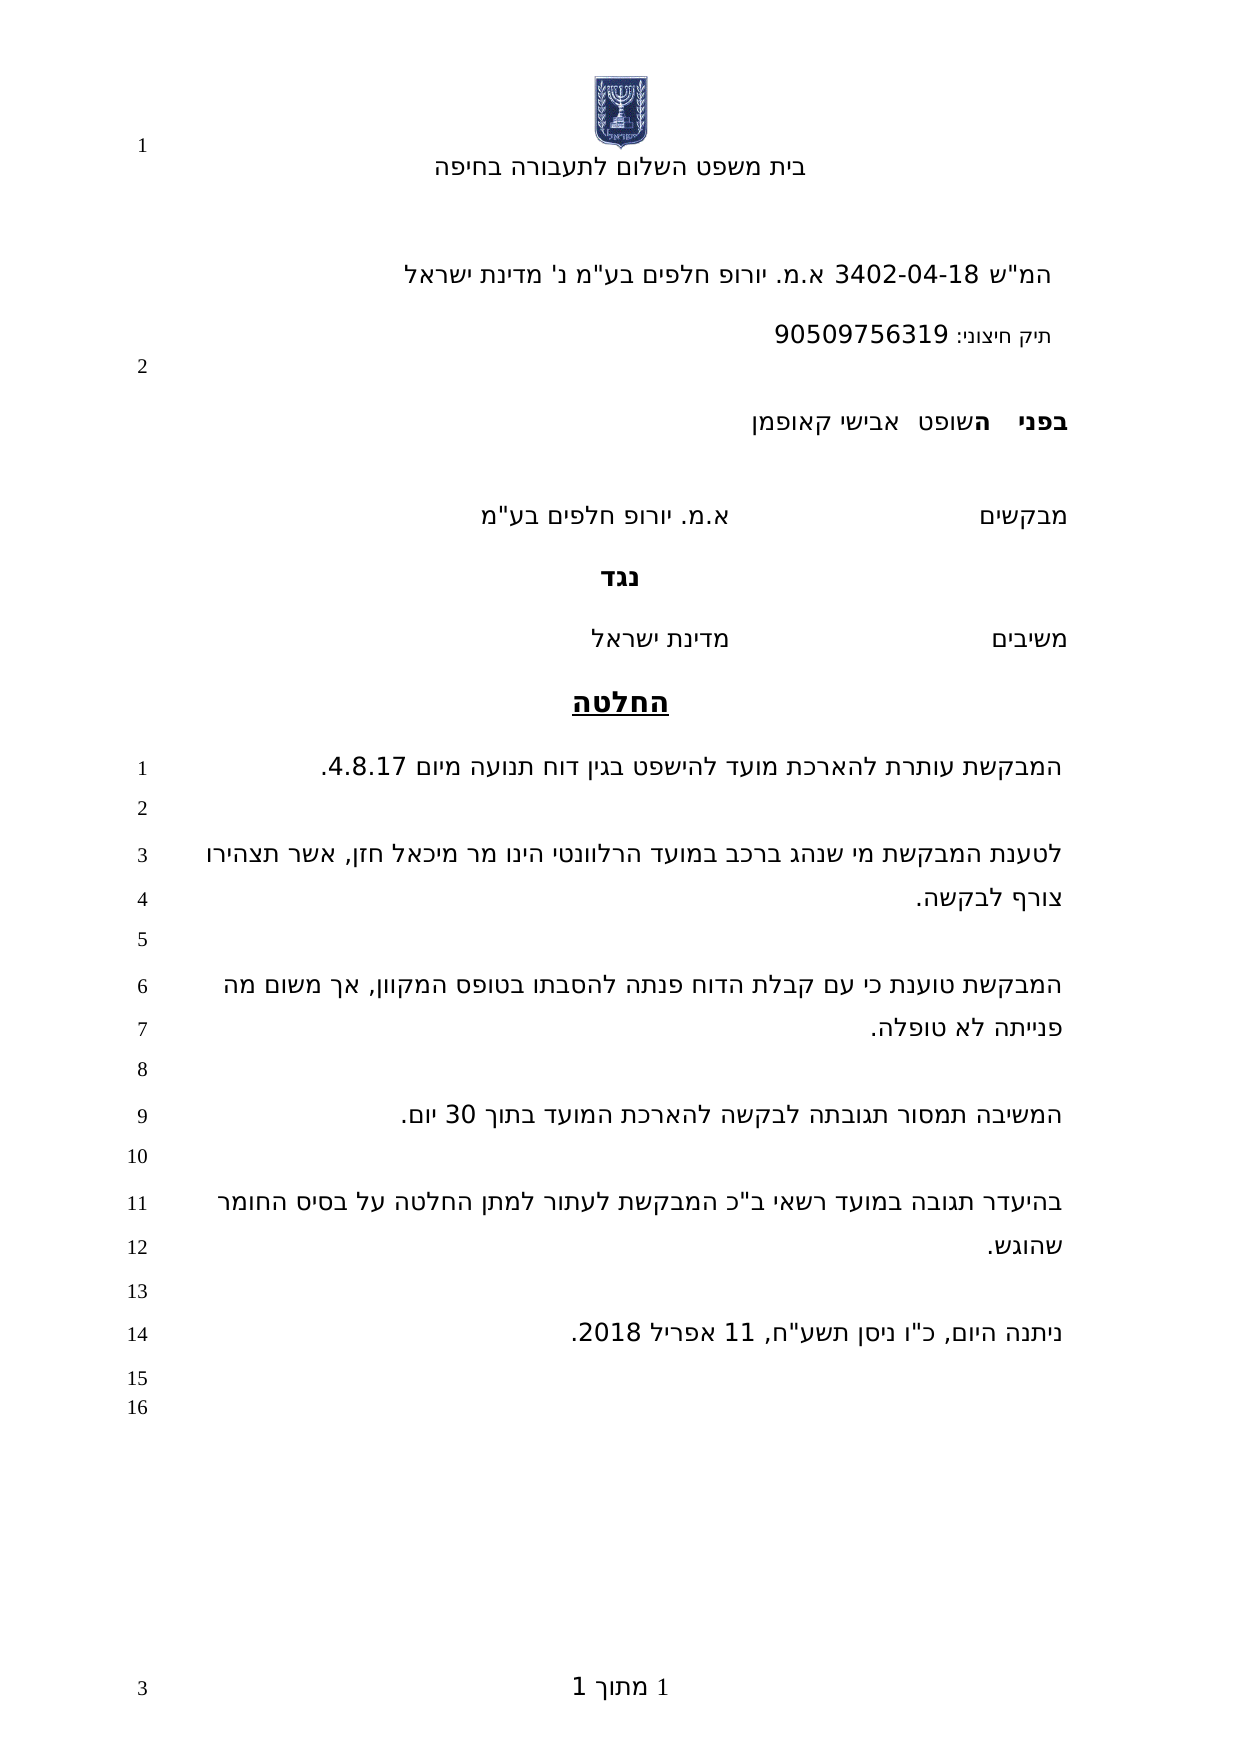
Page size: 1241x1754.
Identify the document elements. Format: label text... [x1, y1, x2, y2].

table_cell [161, 470, 741, 531]
table_header ה [161, 408, 1002, 470]
picture [589, 75, 651, 152]
table_cell [741, 470, 1079, 531]
text בהיעדר תגובה במועד רשאי ב"כ המבקשת לעתור למתן החלטה על בסיס החומר שהוגש. [177, 1187, 1063, 1260]
text המשיבה תמסור תגובתה לבקשה להארכת המועד בתוך 30 יום. [177, 1101, 1063, 1130]
table_cell [741, 625, 1079, 685]
text המבקשת עותרת להארכת מועד להישפט בגין דוח תנועה מיום 4.8.17. [177, 752, 1063, 782]
text ניתנה היום, , . [177, 1318, 1063, 1347]
table_cell נגד [161, 531, 1079, 624]
text המבקשת טוענת כי עם קבלת הדוח פנתה להסבתו בטופס המקוון, אך משום מה פנייתה לא טופלה. [177, 970, 1063, 1043]
table_cell [161, 625, 741, 685]
text לטענת המבקשת מי שנהג ברכב במועד הרלוונטי הינו מר מיכאל חזן, אשר תצהירו צורף לבקשה. [177, 839, 1063, 912]
table_header בפני [1002, 408, 1079, 470]
table_cell החלטה [161, 685, 1079, 752]
